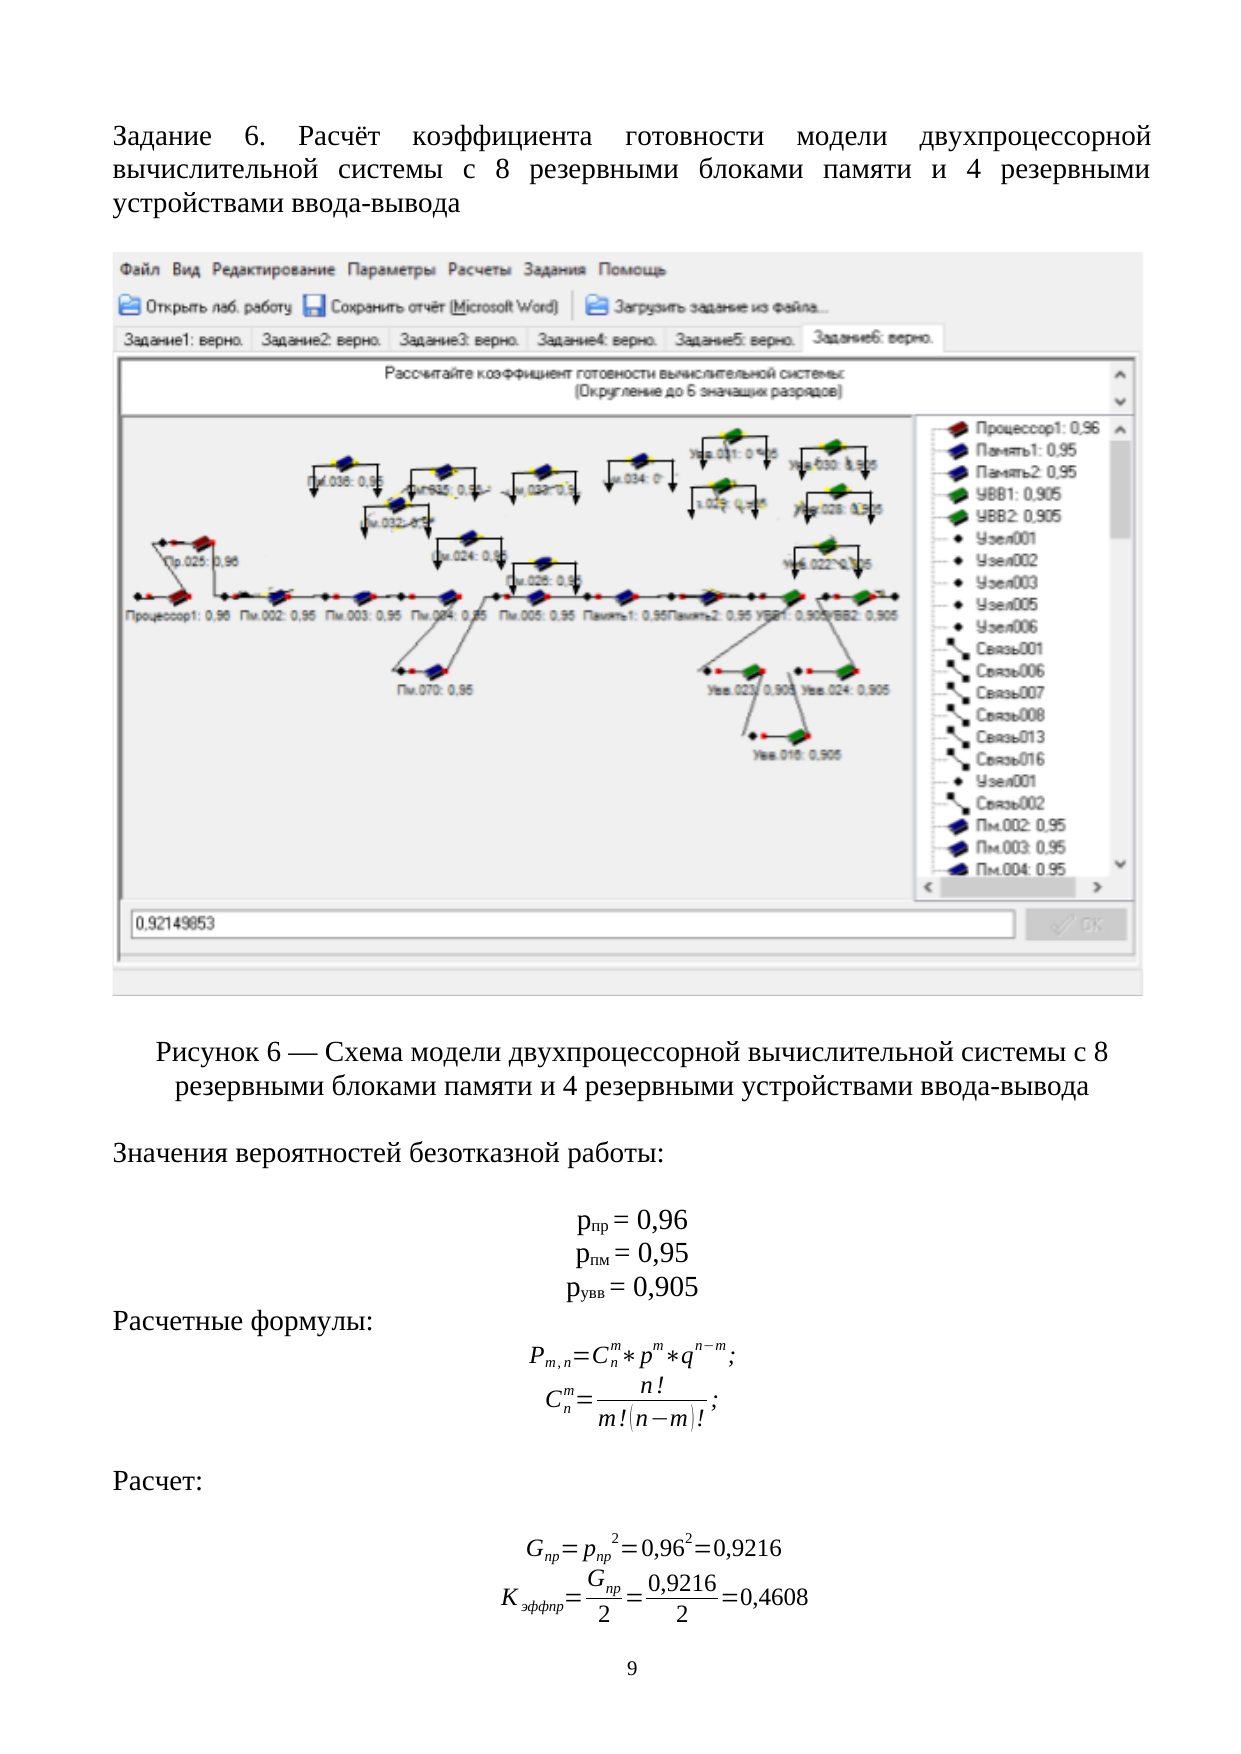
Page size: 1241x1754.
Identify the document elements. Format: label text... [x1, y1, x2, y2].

text Задание 6. Расчёт коэффициента готовности модели двухпроцессорной вычислительной системы с 8 резервными блоками памяти и 4 резервными устройствами ввода-вывода [112, 118, 1152, 219]
text Значения вероятностей безотказной работы: [112, 1135, 1152, 1168]
text pпм = 0,95 [112, 1236, 1152, 1269]
text pувв = 0,905 [112, 1269, 1152, 1303]
text Рисунок 6 — Схема модели двухпроцессорной вычислительной системы с 8 резервными блоками памяти и 4 резервными устройствами ввода-вывода [112, 1034, 1152, 1101]
text Расчет: [112, 1463, 1152, 1496]
picture [112, 252, 1144, 1001]
text pпр = 0,96 [112, 1202, 1152, 1236]
text Расчетные формулы: [112, 1303, 1152, 1336]
